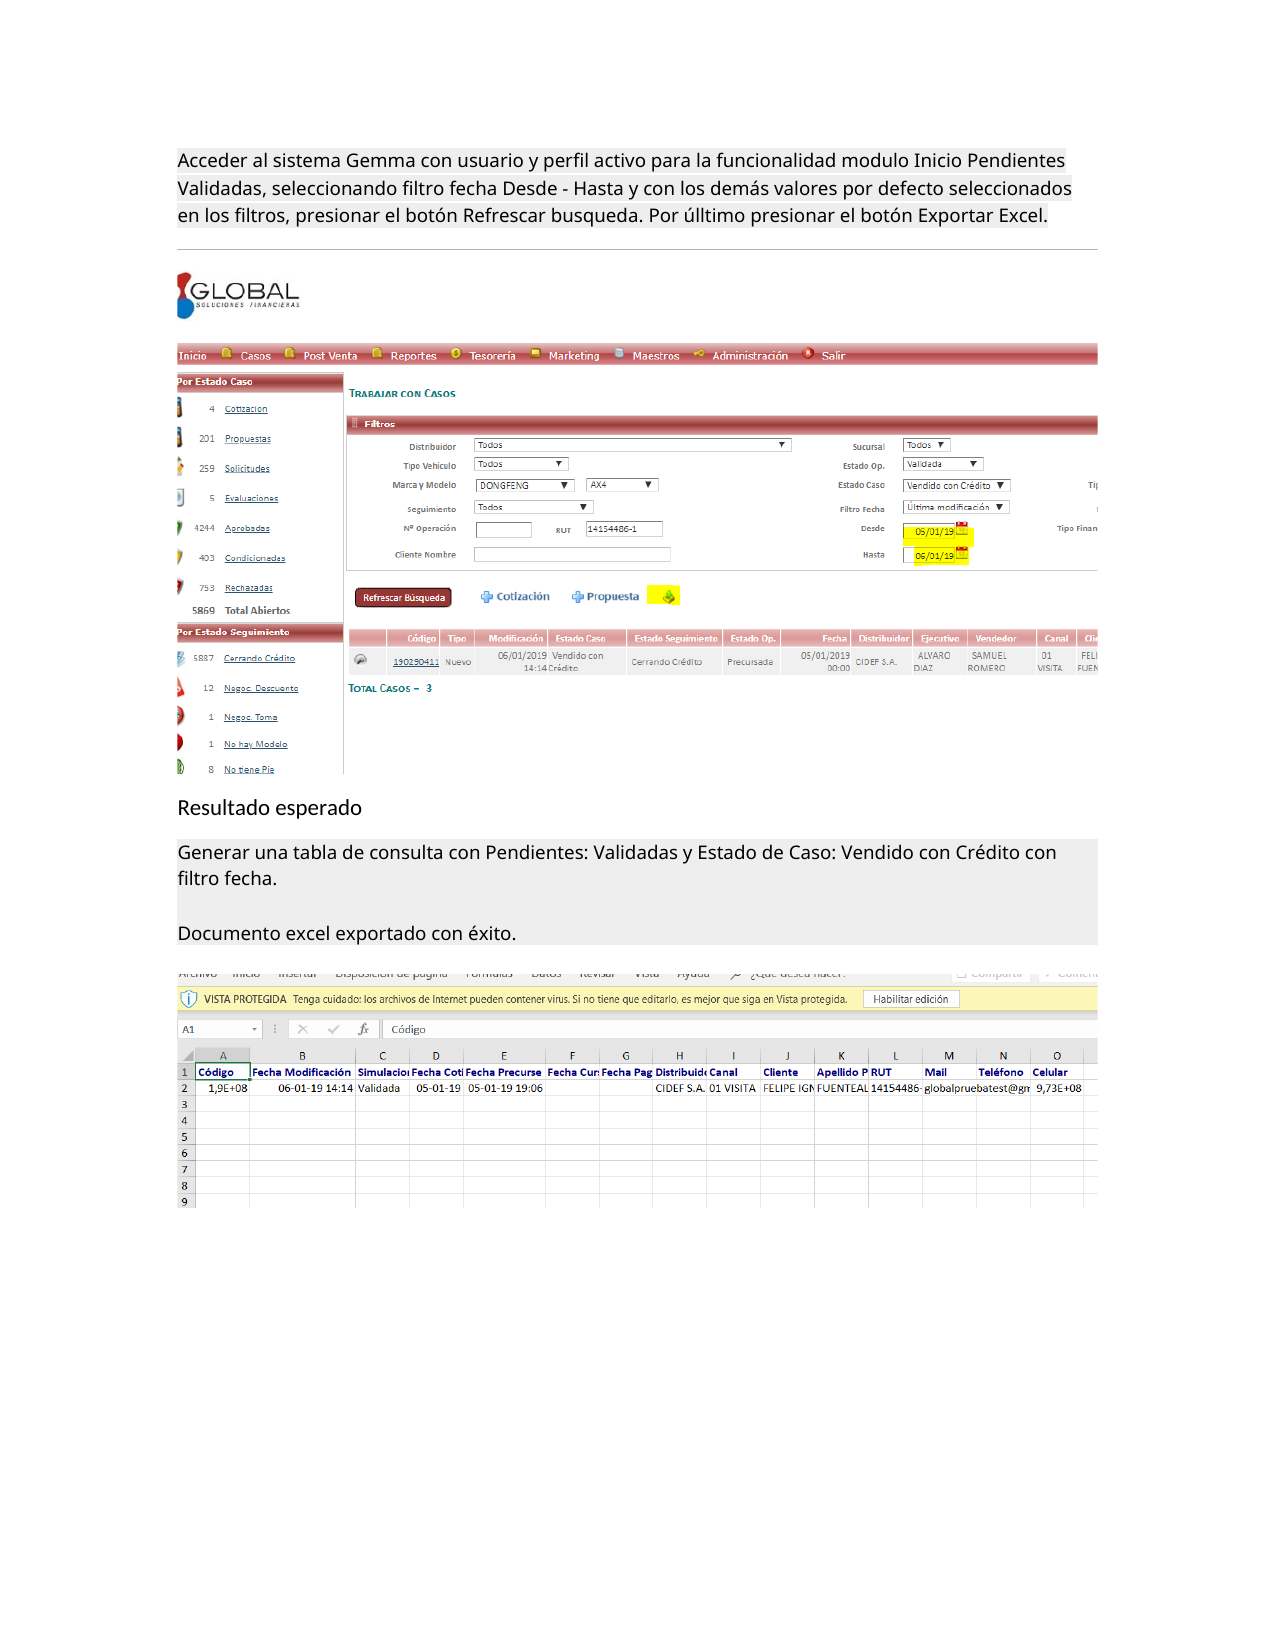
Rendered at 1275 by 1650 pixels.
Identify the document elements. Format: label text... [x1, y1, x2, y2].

text Generar una tabla de consulta con Pendientes: Validadas y Estado de Caso: Vendido con Crédito con filtro fecha. [177, 839, 1098, 891]
text Documento excel exportado con éxito. [177, 920, 1098, 945]
text Resultado esperado [177, 793, 1098, 821]
text Acceder al sistema Gemma con usuario y perfil activo para la funcionalidad modulo Inicio Pendientes Validadas, seleccionando filtro fecha Desde - Hasta y con los demás valores por defecto seleccionados en los filtros, presionar el botón Refrescar busqueda. Por úlltimo presionar el botón Exportar Excel. [177, 148, 1098, 228]
picture [177, 974, 1098, 1208]
picture [177, 246, 1098, 774]
